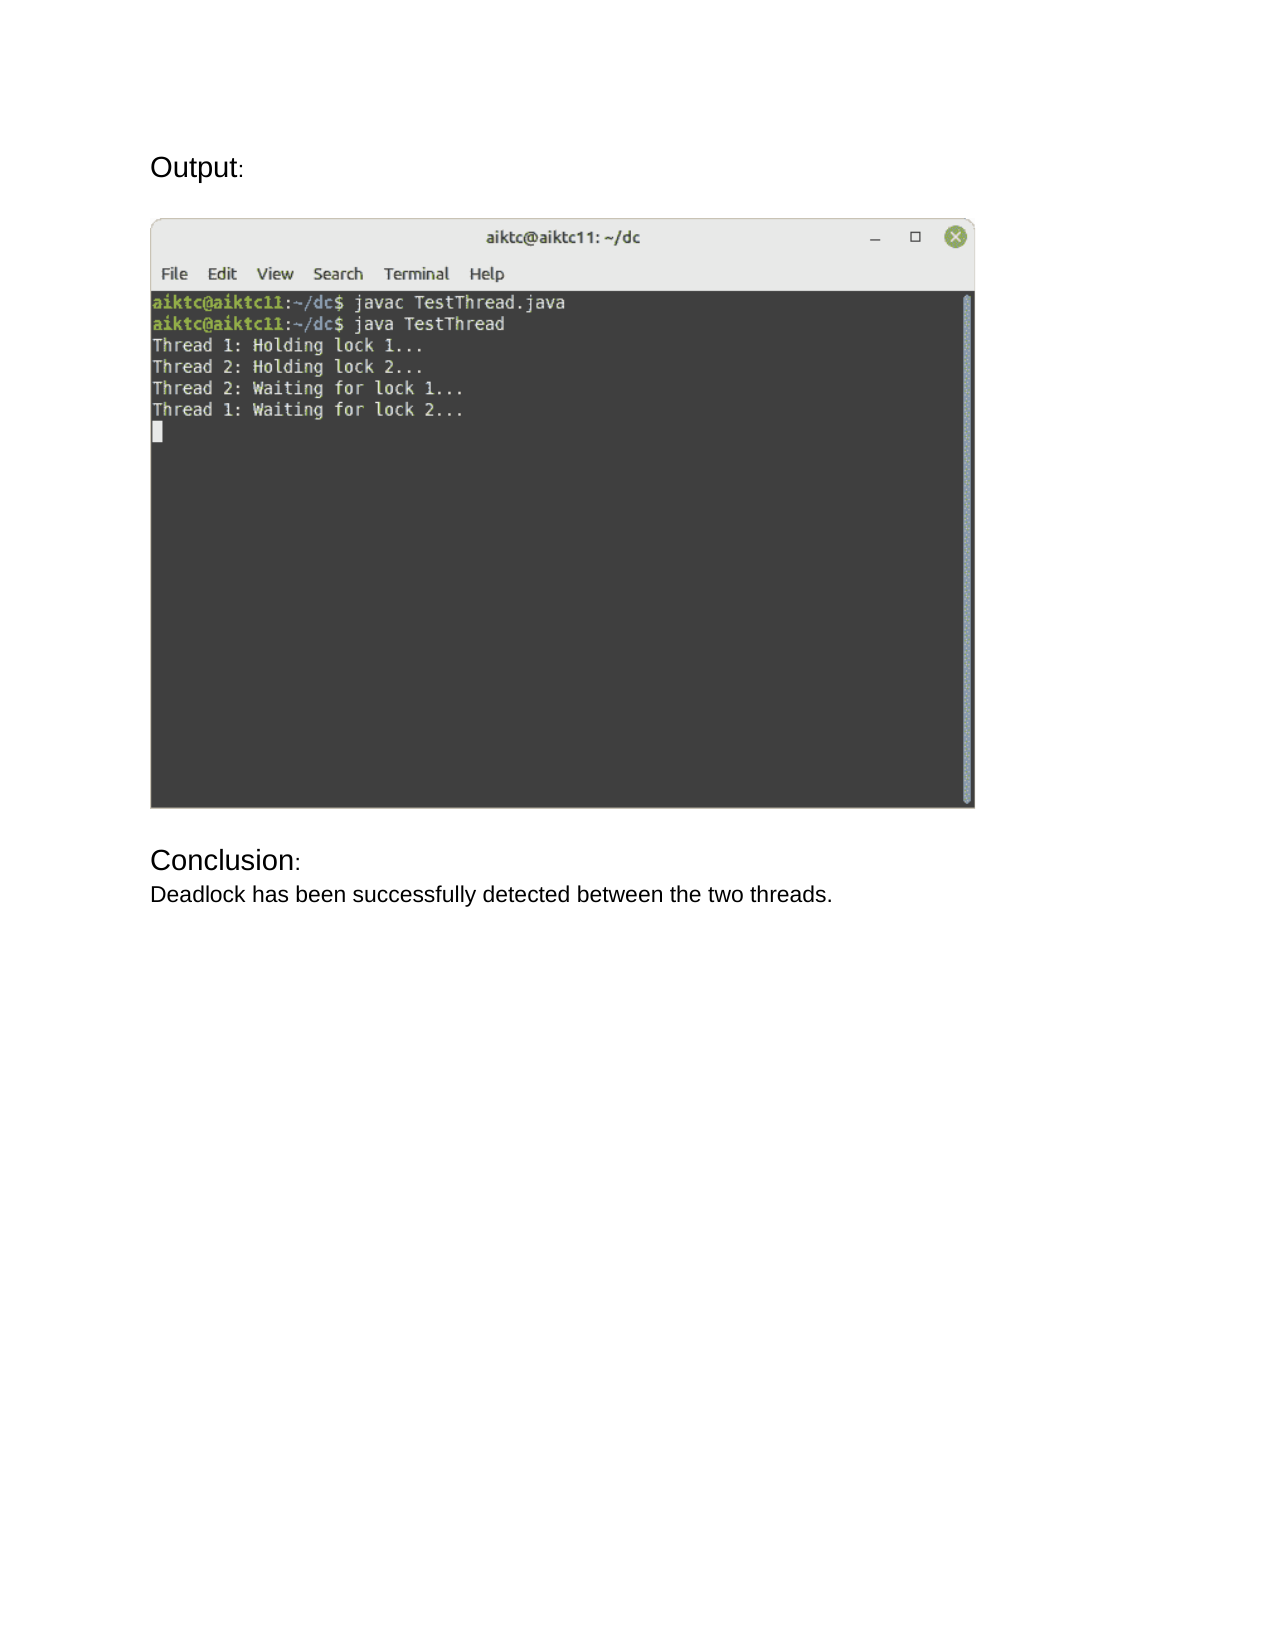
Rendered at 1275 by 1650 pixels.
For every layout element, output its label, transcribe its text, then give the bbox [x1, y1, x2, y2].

text Conclusion: [150, 843, 1125, 876]
text Output: [150, 150, 1125, 183]
picture [150, 218, 976, 809]
text Deadlock has been successfully detected between the two threads. [150, 881, 1125, 907]
